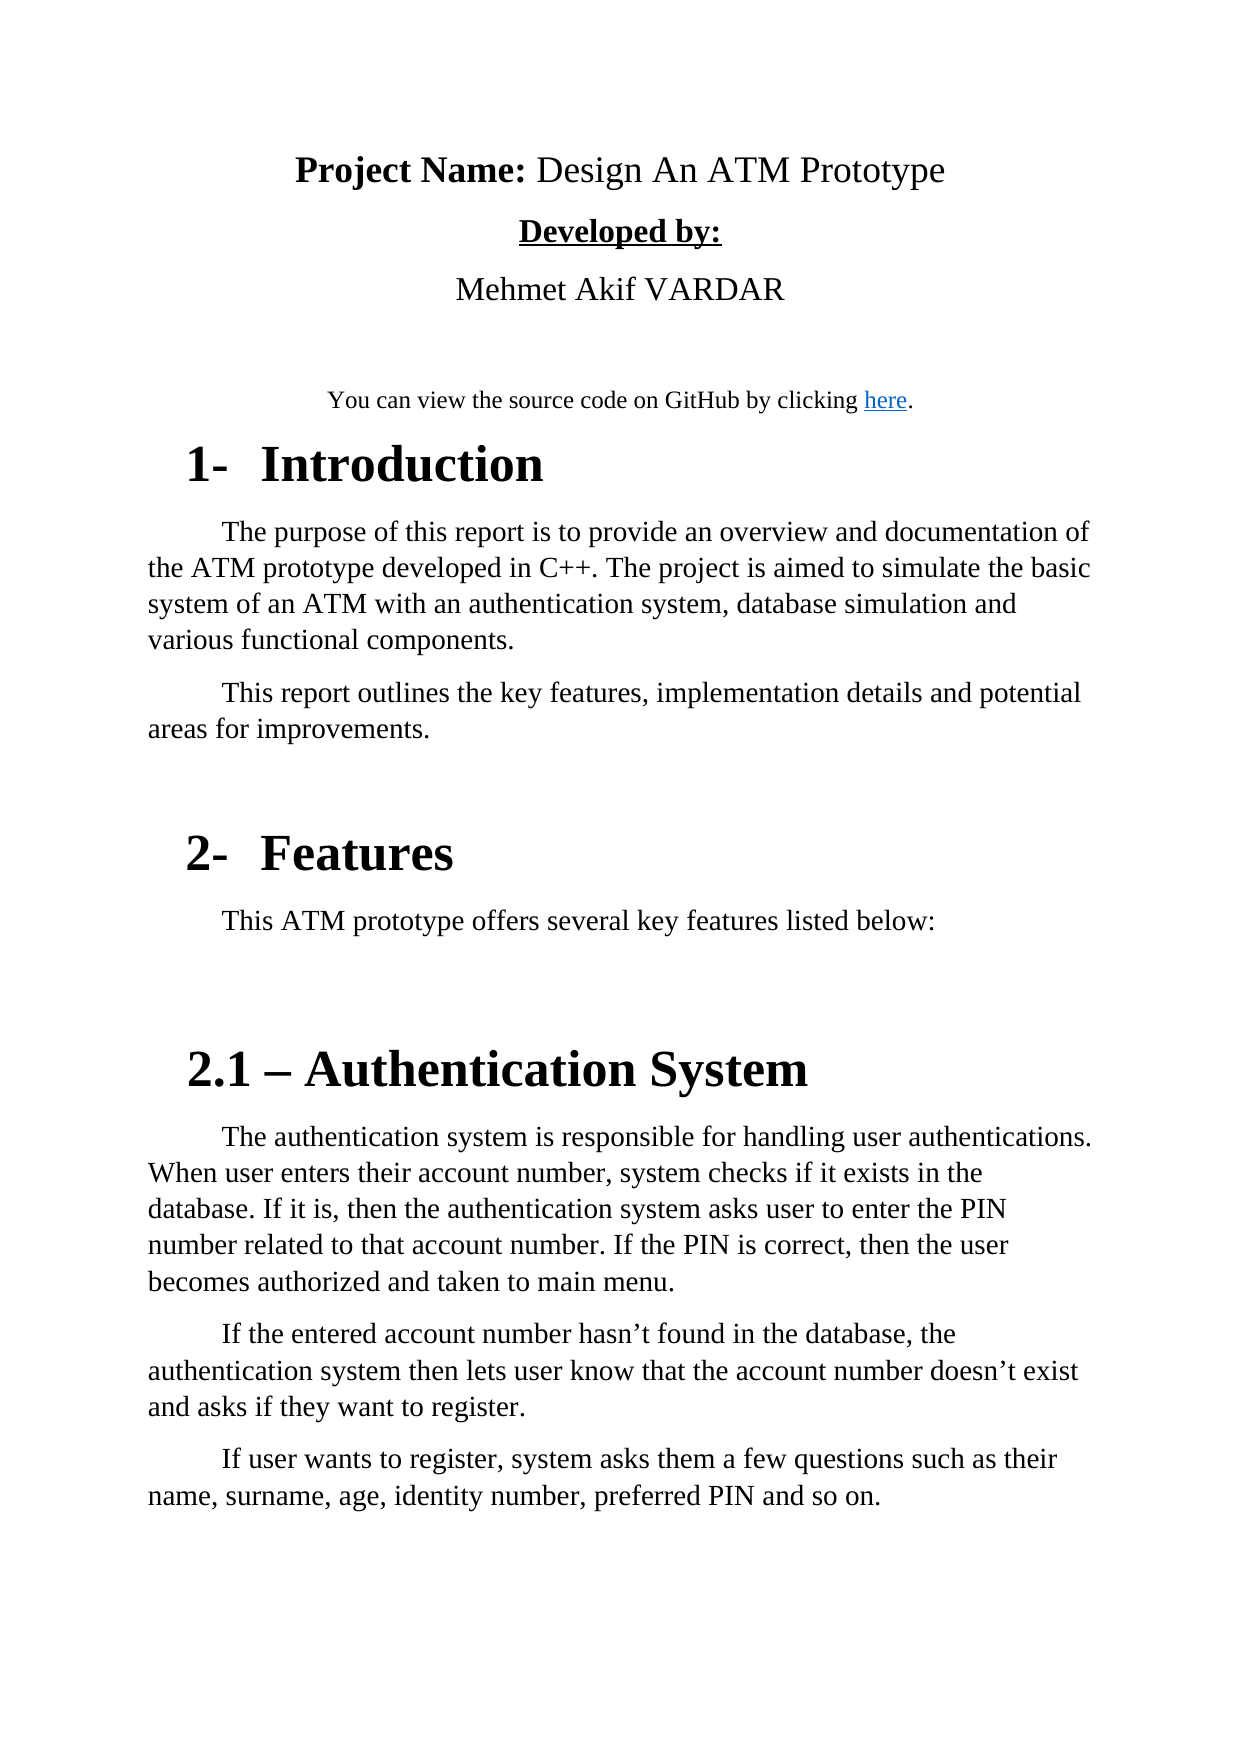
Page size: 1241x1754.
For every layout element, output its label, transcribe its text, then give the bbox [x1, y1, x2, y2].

text Project Name: Design An ATM Prototype [148, 148, 1093, 191]
text Mehmet Akif VARDAR [148, 269, 1093, 307]
text This ATM prototype offers several key features listed below: [221, 903, 1093, 937]
list Features [185, 822, 1093, 882]
text If user wants to register, system asks them a few questions such as their name, surname, age, identity number, preferred PIN and so on. [148, 1442, 1093, 1511]
list Introduction [185, 433, 1093, 492]
text Developed by: [148, 211, 1093, 249]
text The purpose of this report is to provide an overview and documentation of the ATM prototype developed in C++. The project is aimed to simulate the basic system of an ATM with an authentication system, database simulation and various functional components. [148, 514, 1093, 656]
text If the entered account number hasn’t found in the database, the authentication system then lets user know that the account number doesn’t exist and asks if they want to register. [148, 1316, 1093, 1422]
text The authentication system is responsible for handling user authentications. When user enters their account number, system checks if it exists in the database. If it is, then the authentication system asks user to enter the PIN number related to that account number. If the PIN is correct, then the user becomes authorized and taken to main menu. [148, 1119, 1093, 1297]
text 2.1 – Authentication System [148, 1038, 1093, 1098]
text You can view the source code on GitHub by clicking here. [148, 385, 1093, 414]
text This report outlines the key features, implementation details and potential areas for improvements. [148, 675, 1093, 745]
